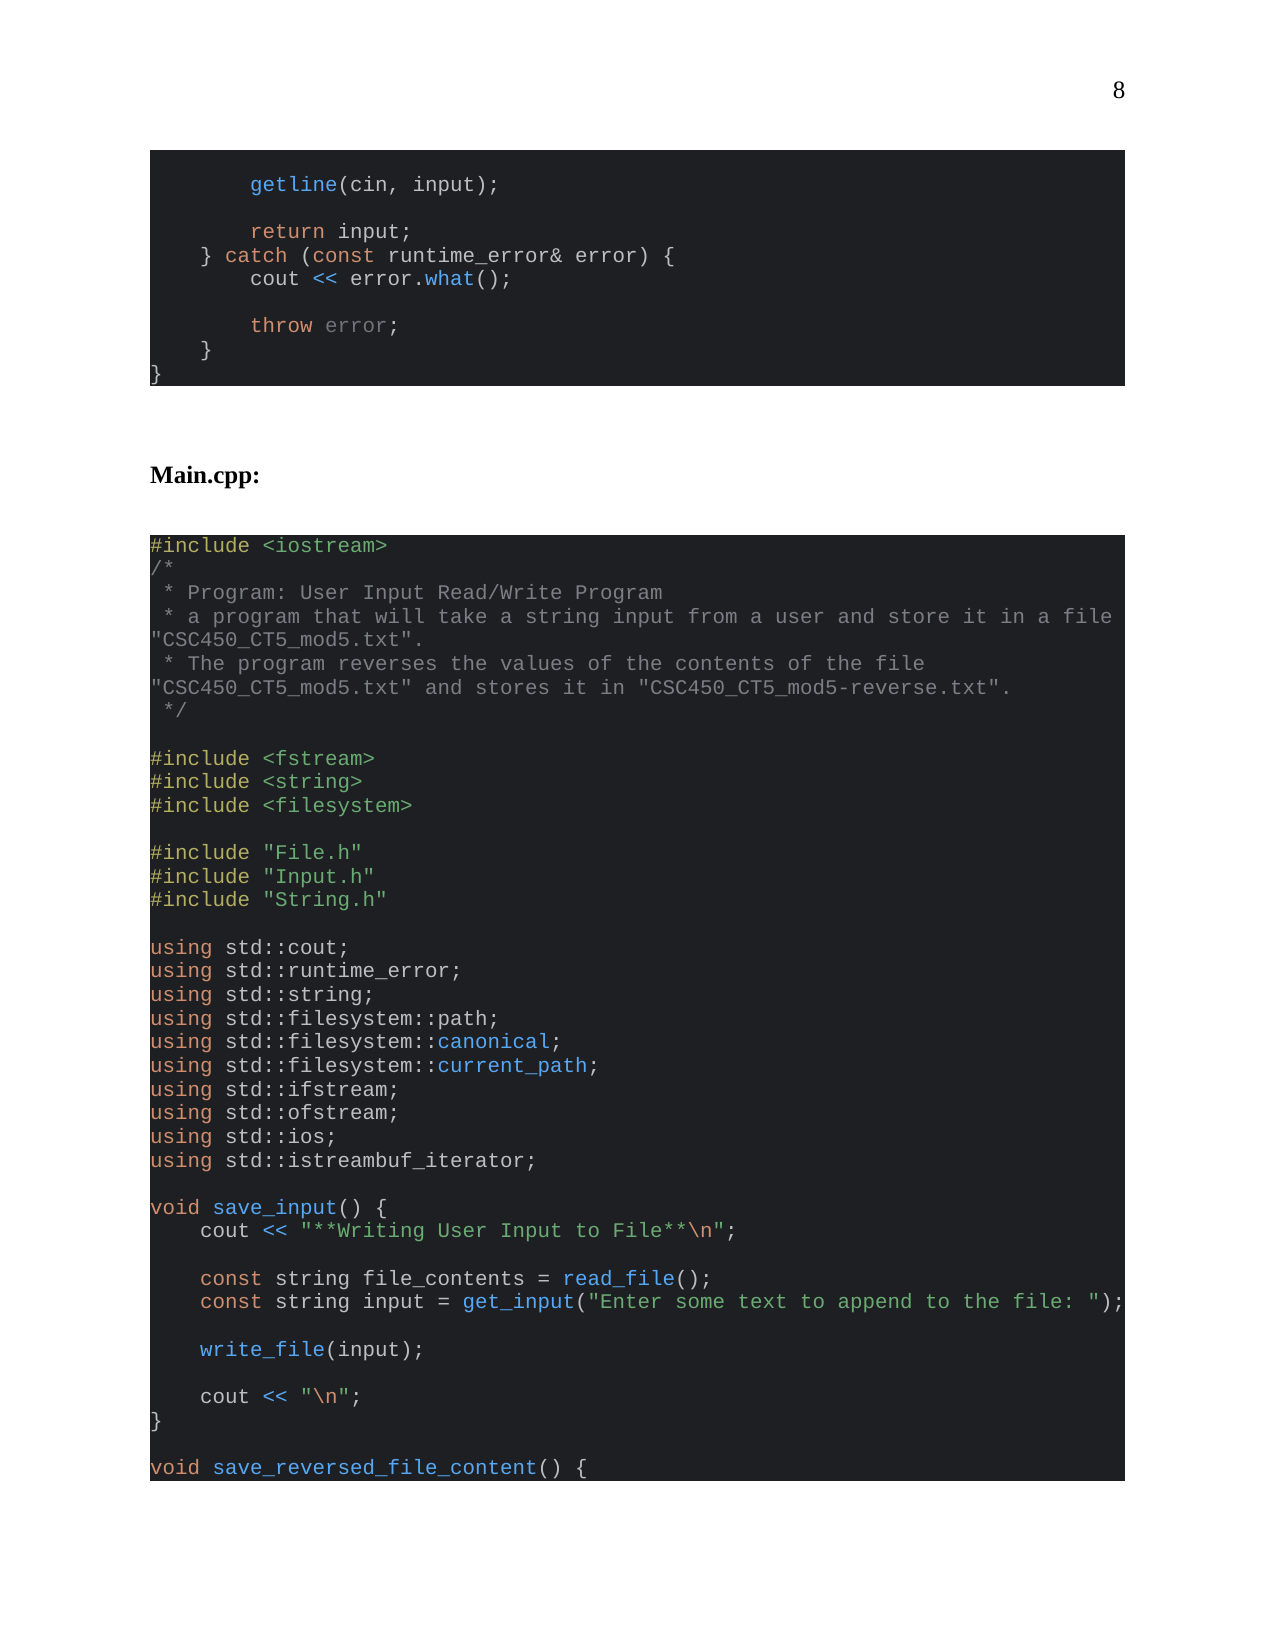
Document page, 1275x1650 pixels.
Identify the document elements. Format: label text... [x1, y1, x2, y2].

text Main.cpp: [150, 461, 1125, 489]
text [150, 150, 1125, 386]
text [150, 535, 1125, 1481]
